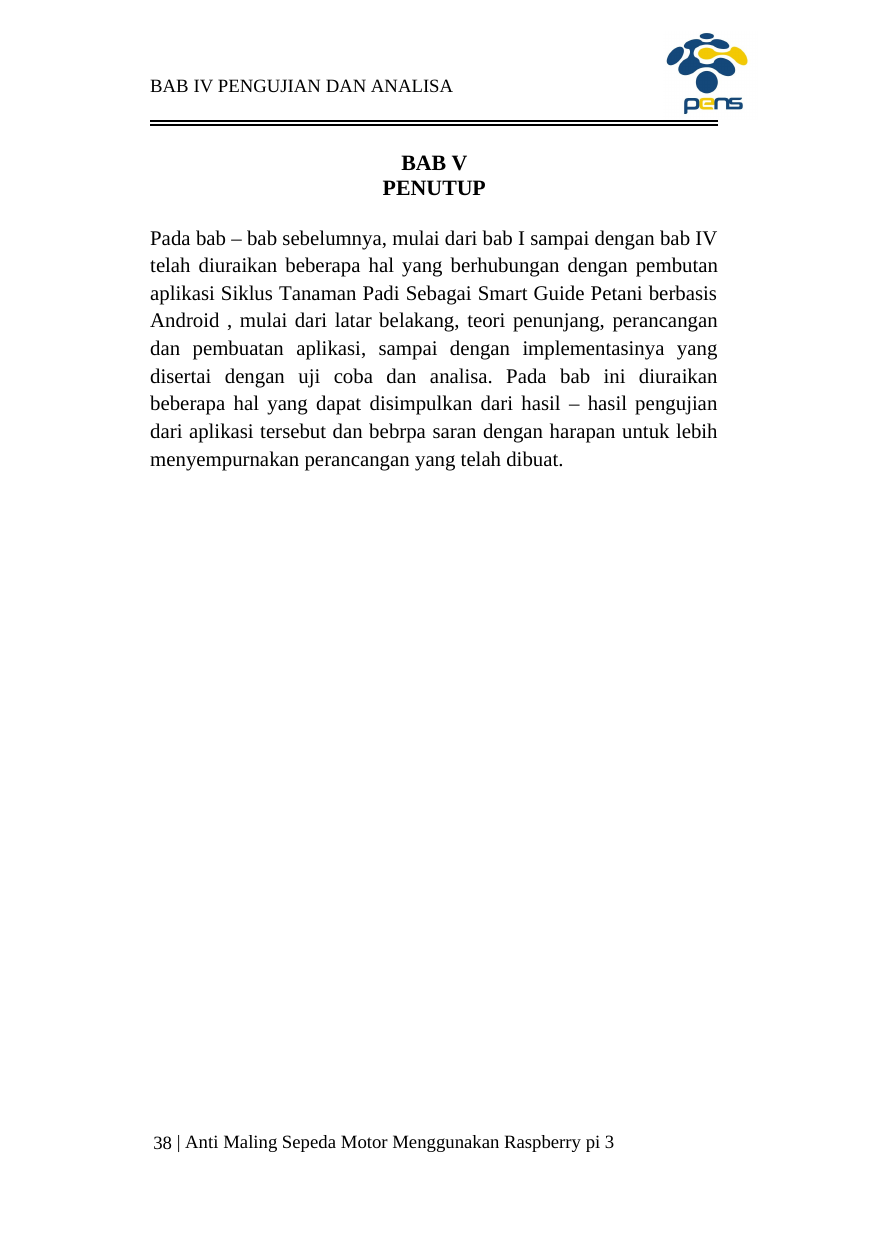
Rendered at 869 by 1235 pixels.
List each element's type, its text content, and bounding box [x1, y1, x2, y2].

text PENUTUP [150, 175, 718, 200]
list Pada bab – bab sebelumnya, mulai dari bab I sampai dengan bab IV telah diuraikan beberapa hal yang berhubungan dengan pembutan aplikasi Siklus Tanaman Padi Sebagai Smart Guide Petani berbasis Android , mulai dari latar belakang, teori penunjang, perancangan dan pembuatan aplikasi, sampai dengan implementasinya yang disertai dengan uji coba dan analisa. Pada bab ini diuraikan beberapa hal yang dapat disimpulkan dari hasil – hasil pengujian dari aplikasi tersebut dan bebrpa saran dengan harapan untuk lebih menyempurnakan perancangan yang telah dibuat. [150, 226, 718, 471]
text BAB V [150, 150, 718, 175]
picture [663, 31, 758, 120]
